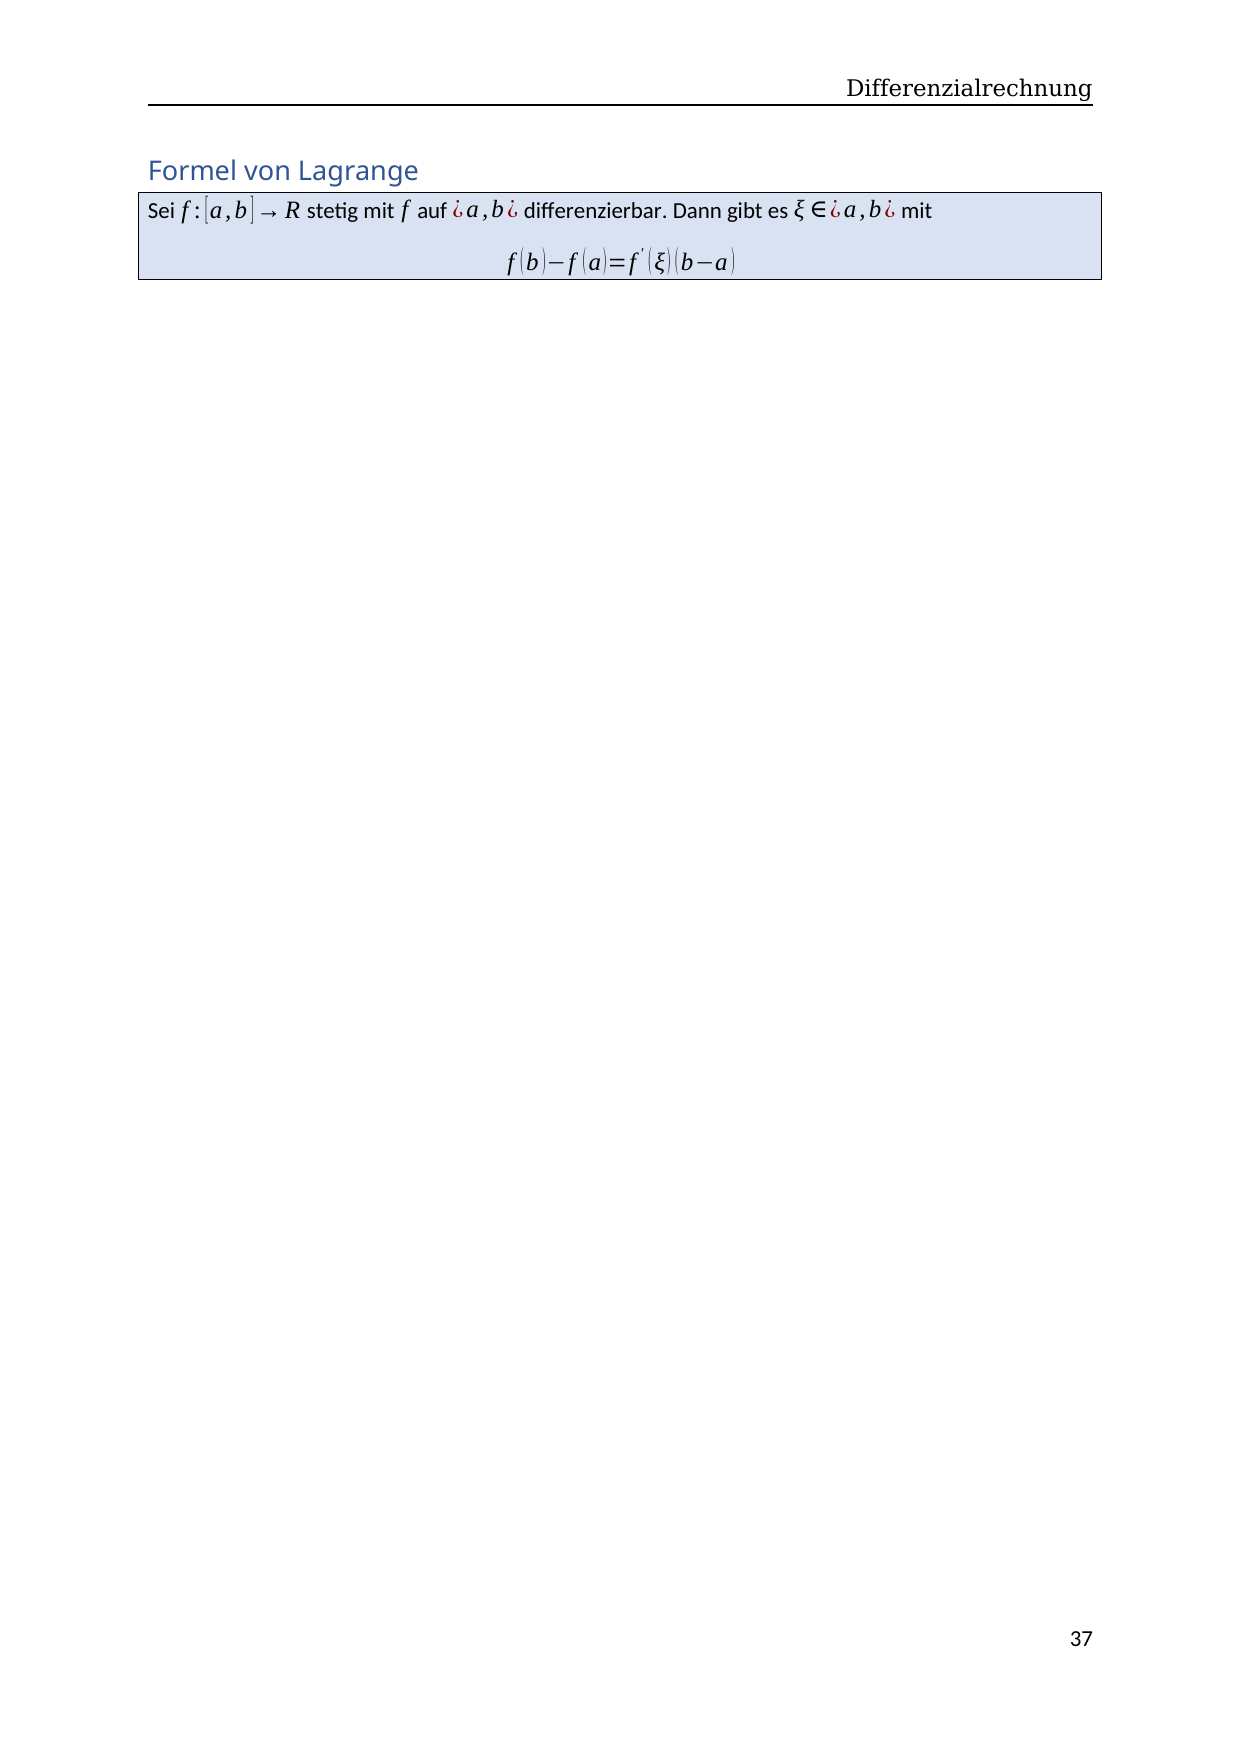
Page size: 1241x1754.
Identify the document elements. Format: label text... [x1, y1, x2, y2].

subtitle Formel von Lagrange [148, 152, 1093, 189]
text Sei stetig mit auf differenzierbar. Dann gibt es mit [139, 193, 1101, 225]
